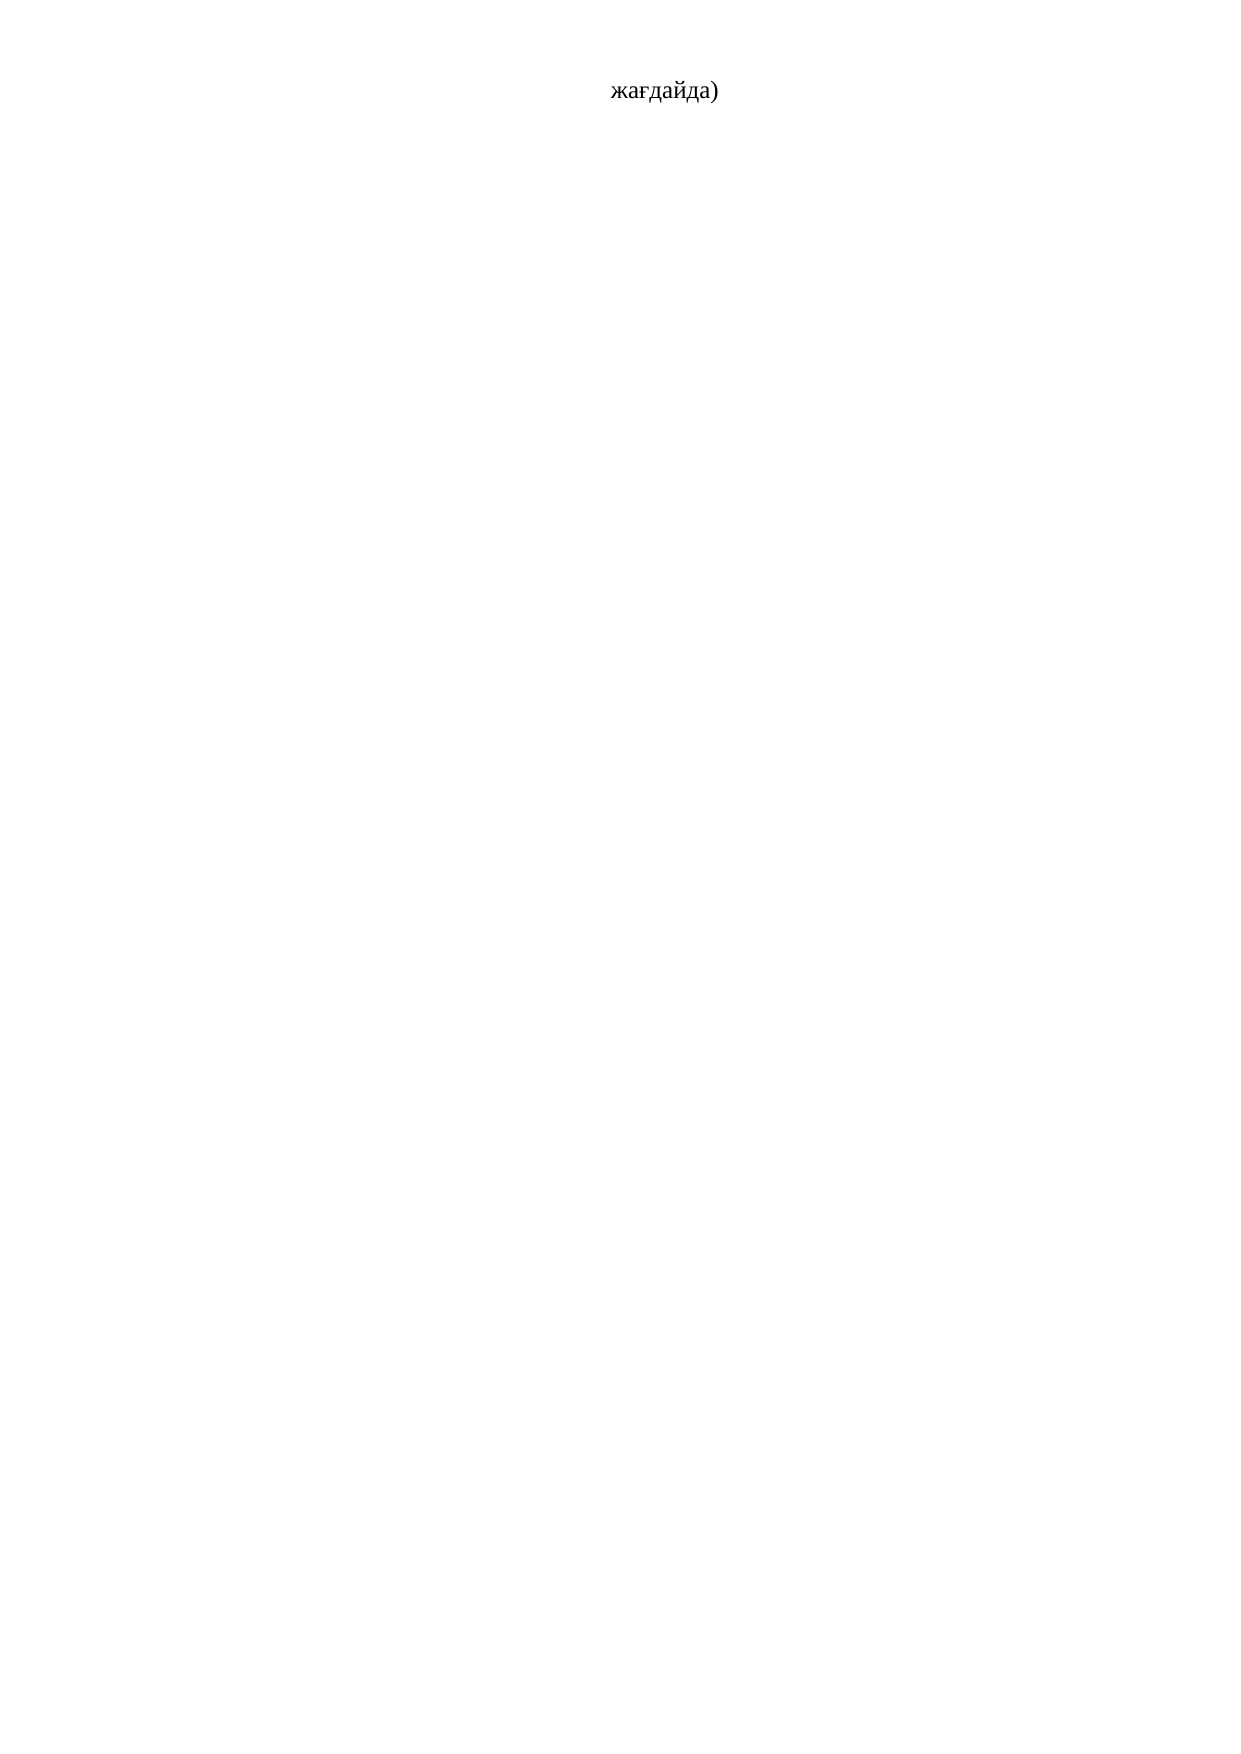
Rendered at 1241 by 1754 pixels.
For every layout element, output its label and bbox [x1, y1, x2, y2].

text [177, 75, 1152, 104]
